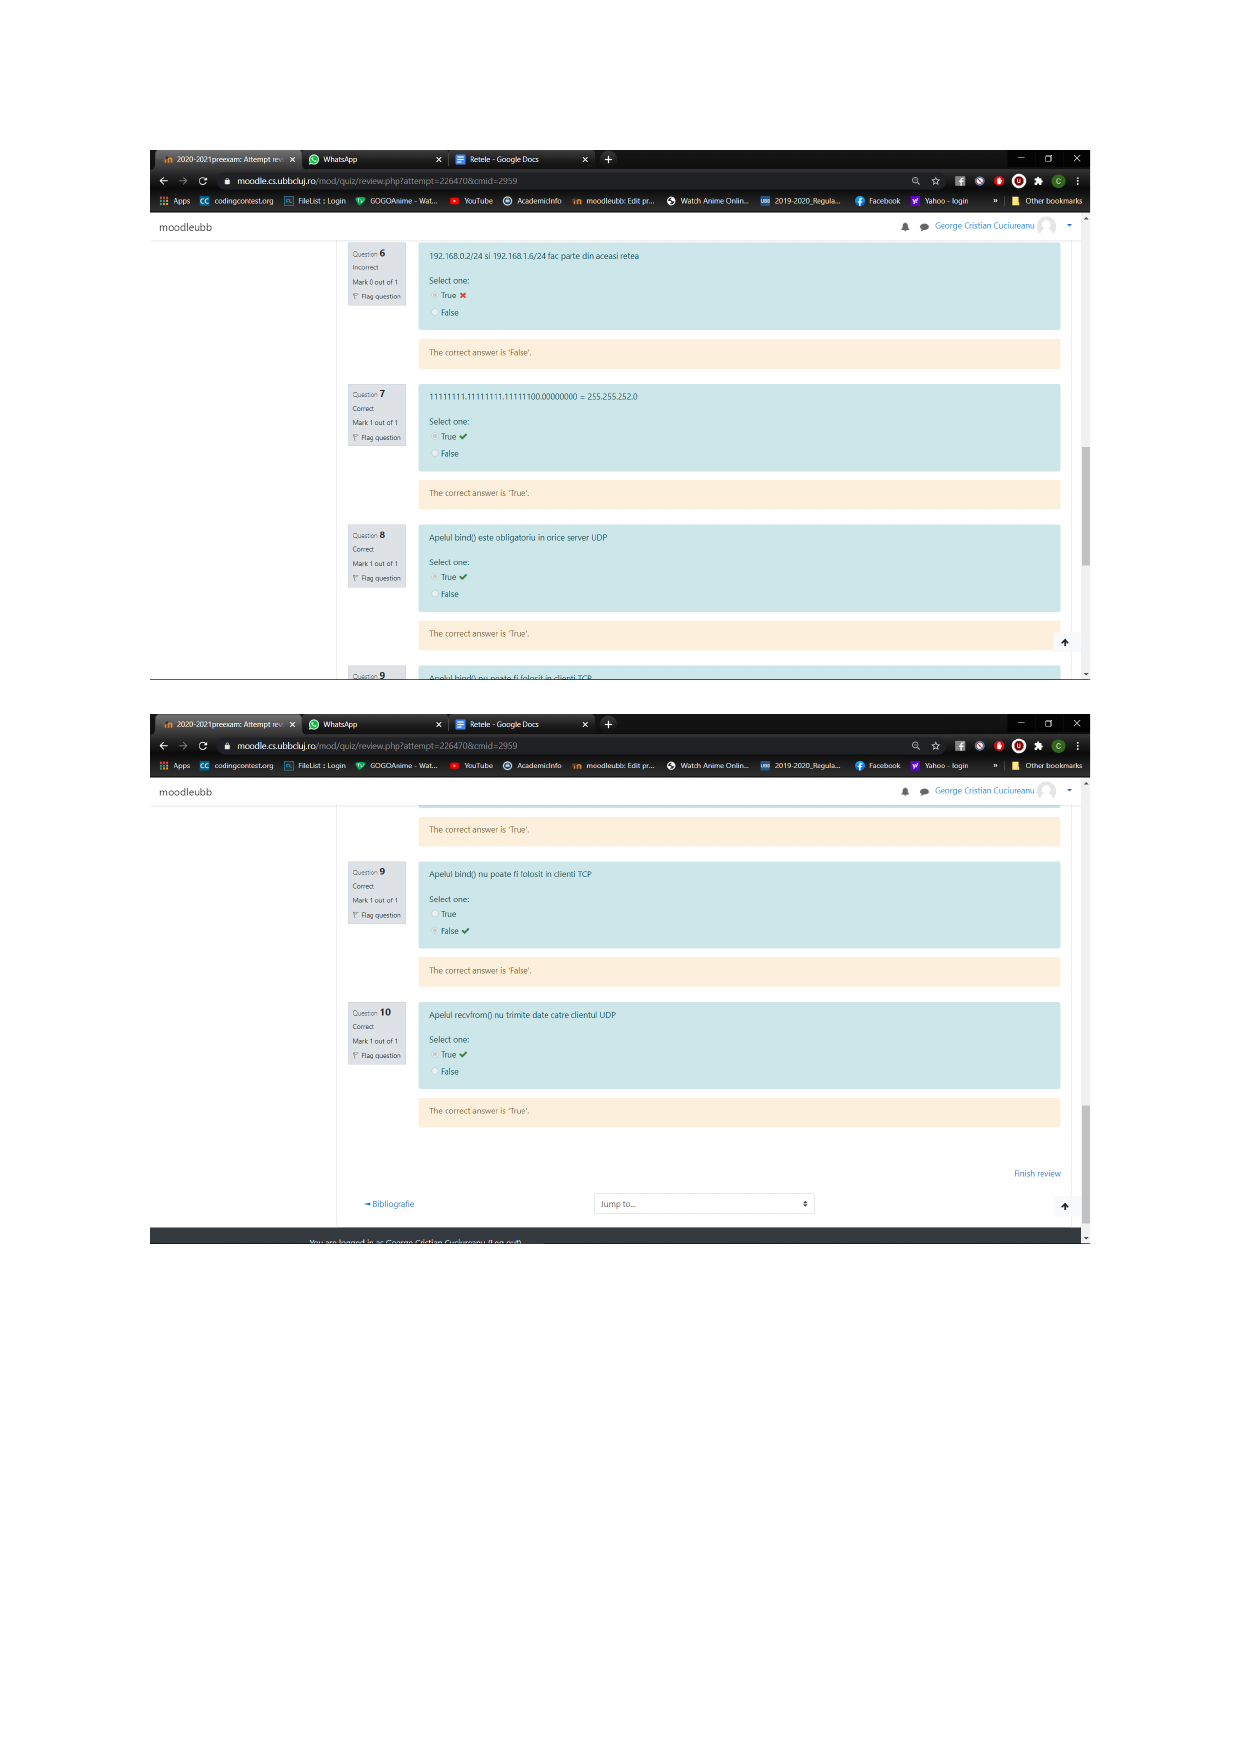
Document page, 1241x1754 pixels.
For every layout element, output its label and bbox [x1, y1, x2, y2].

picture [150, 150, 1091, 680]
picture [150, 714, 1091, 1244]
